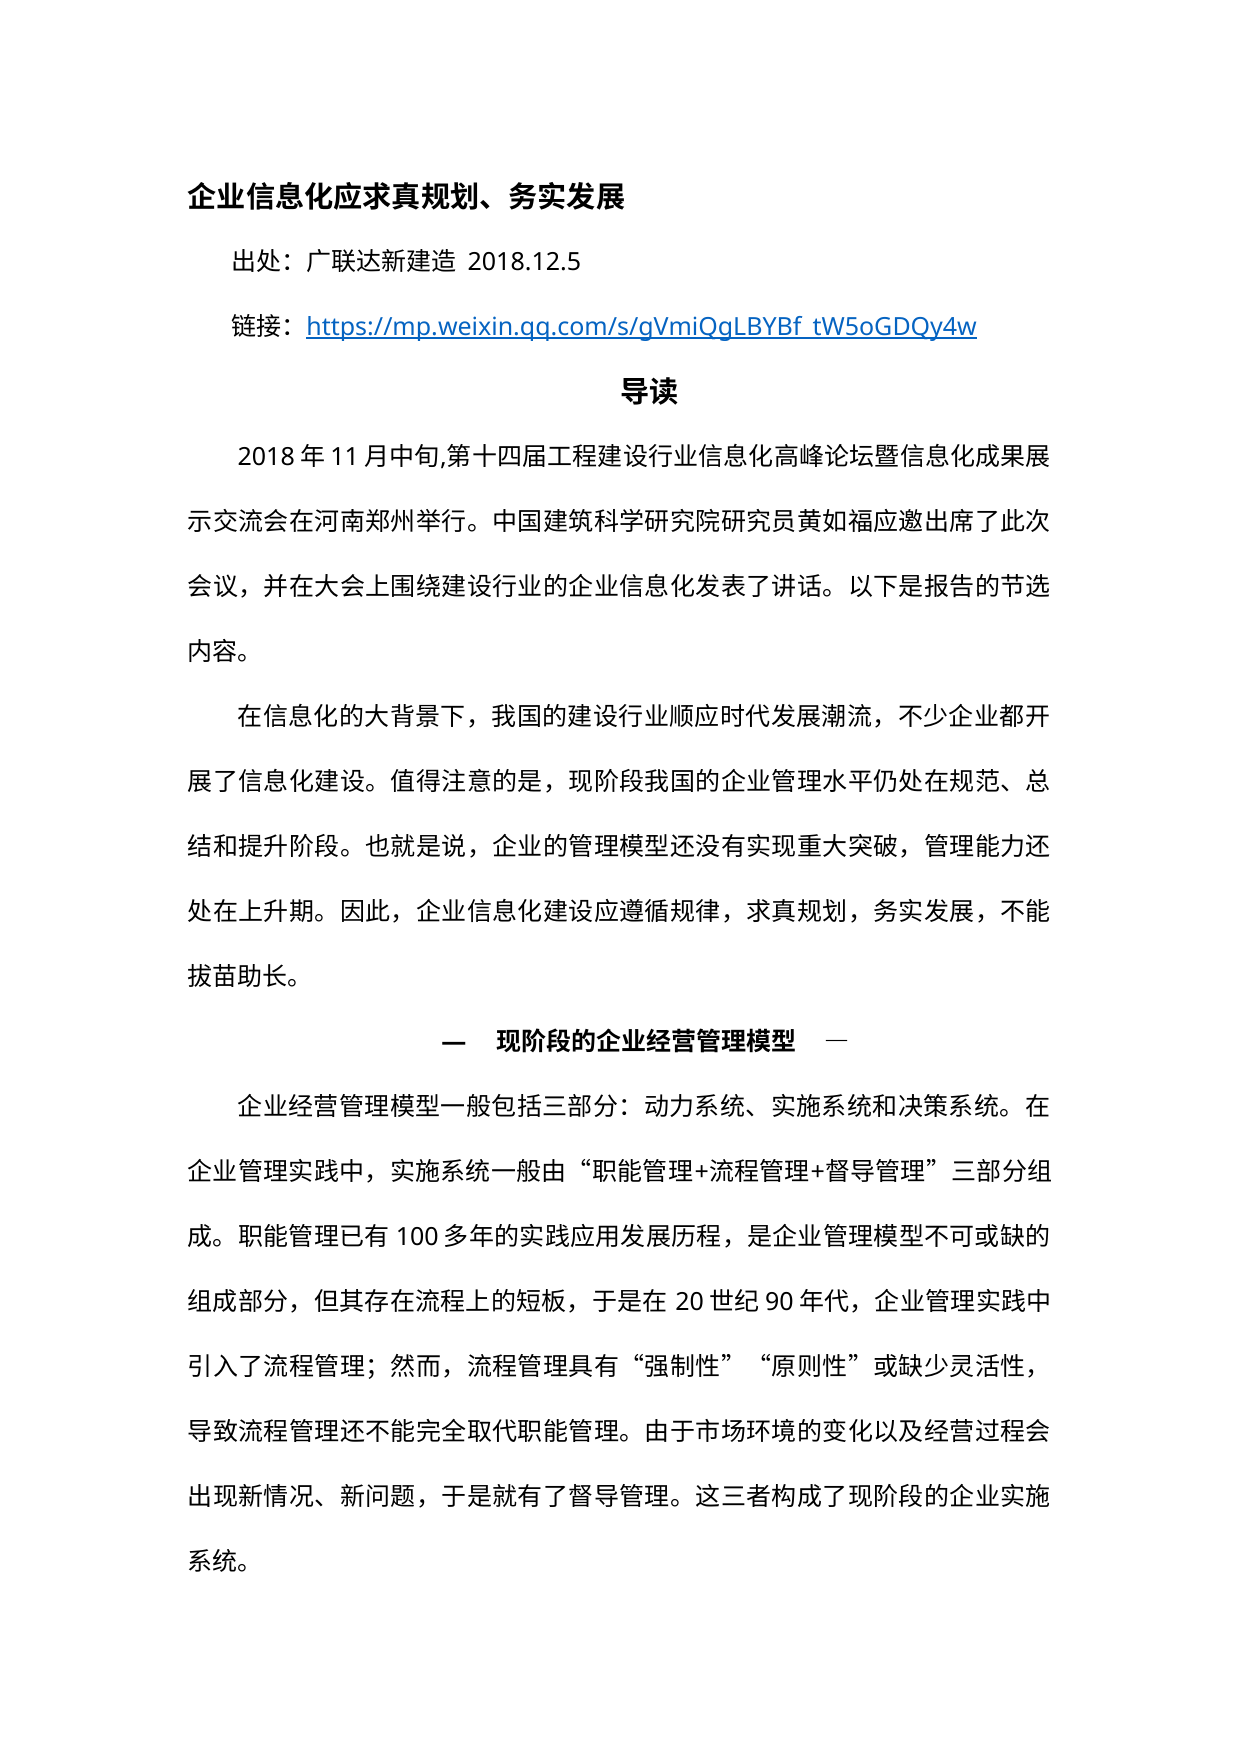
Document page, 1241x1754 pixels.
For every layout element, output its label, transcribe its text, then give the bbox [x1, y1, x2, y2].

text — 现阶段的企业经营管理模型 — [187, 1007, 1053, 1072]
text 在信息化的大背景下，我国的建设行业顺应时代发展潮流，不少企业都开展了信息化建设。值得注意的是，现阶段我国的企业管理水平仍处在规范、总结和提升阶段。也就是说，企业的管理模型还没有实现重大突破，管理能力还处在上升期。因此，企业信息化建设应遵循规律，求真规划，务实发展，不能拔苗助长。 [187, 682, 1053, 1007]
text 企业经营管理模型一般包括三部分：动力系统、实施系统和决策系统。在企业管理实践中，实施系统一般由“职能管理+流程管理+督导管理”三部分组成。职能管理已有100多年的实践应用发展历程，是企业管理模型不可或缺的组成部分，但其存在流程上的短板，于是在20世纪90年代，企业管理实践中引入了流程管理；然而，流程管理具有“强制性”“原则性”或缺少灵活性，导致流程管理还不能完全取代职能管理。由于市场环境的变化以及经营过程会出现新情况、新问题，于是就有了督导管理。这三者构成了现阶段的企业实施系统。 [187, 1072, 1053, 1592]
text 企业信息化应求真规划、务实发展 [187, 162, 1053, 227]
text 2018年11月中旬,第十四届工程建设行业信息化高峰论坛暨信息化成果展示交流会在河南郑州举行。中国建筑科学研究院研究员黄如福应邀出席了此次会议，并在大会上围绕建设行业的企业信息化发表了讲话。以下是报告的节选内容。 [187, 422, 1053, 682]
text 出处：广联达新建造 2018.12.5 [187, 227, 1053, 292]
text 链接：https://mp.weixin.qq.com/s/gVmiQgLBYBf_tW5oGDQy4w [187, 292, 1053, 357]
text 导读 [187, 357, 1053, 422]
